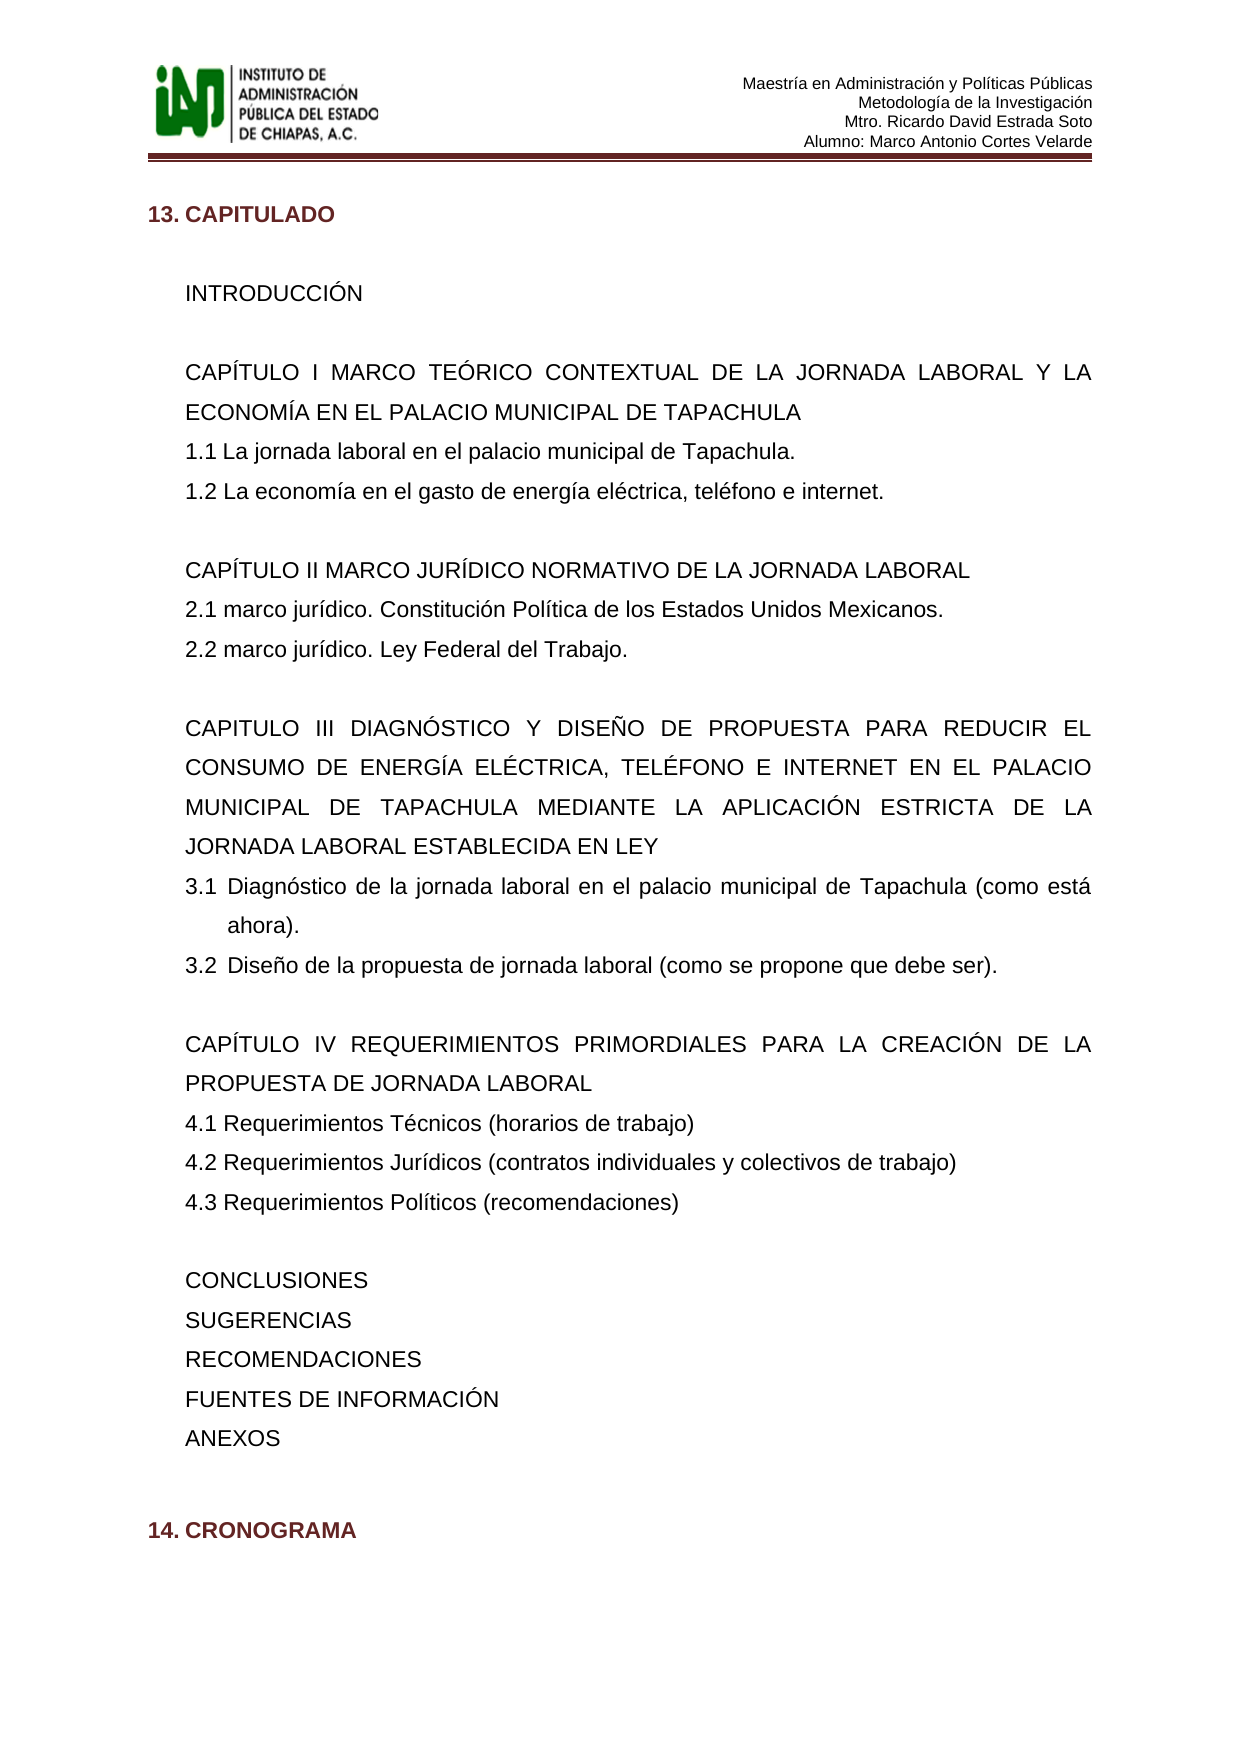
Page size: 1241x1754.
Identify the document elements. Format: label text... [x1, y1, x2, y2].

list 2.2 marco jurídico. Ley Federal del Trabajo. [185, 636, 1092, 662]
list CAPÍTULO I MARCO TEÓRICO CONTEXTUAL DE LA JORNADA LABORAL Y LA ECONOMÍA EN EL PALACIO MUNICIPAL DE TAPACHULA [185, 359, 1092, 425]
list La jornada laboral en el palacio municipal de Tapachula. [185, 438, 1092, 465]
text 4.2 Requerimientos Jurídicos (contratos individuales y colectivos de trabajo) [185, 1149, 1092, 1175]
picture [154, 65, 379, 143]
text FUENTES DE INFORMACIÓN [185, 1386, 1092, 1412]
list CAPITULADO [148, 201, 1092, 228]
list Diseño de la propuesta de jornada laboral (como se propone que debe ser). [185, 952, 1092, 978]
text 4.3 Requerimientos Políticos (recomendaciones) [185, 1188, 1092, 1215]
text CAPÍTULO IV REQUERIMIENTOS PRIMORDIALES PARA LA CREACIÓN DE LA PROPUESTA DE JORNADA LABORAL [185, 1031, 1092, 1096]
text RECOMENDACIONES [185, 1346, 1092, 1373]
text 1.2 La economía en el gasto de energía eléctrica, teléfono e internet. [185, 478, 1092, 504]
list INTRODUCCIÓN [185, 280, 1092, 307]
text 4.1 Requerimientos Técnicos (horarios de trabajo) [185, 1109, 1092, 1136]
list CRONOGRAMA [148, 1517, 1092, 1544]
text SUGERENCIAS [185, 1307, 1092, 1333]
text CONCLUSIONES [185, 1267, 1092, 1294]
list CAPITULO III DIAGNÓSTICO Y DISEÑO DE PROPUESTA PARA REDUCIR EL CONSUMO DE ENERGÍA ELÉCTRICA, TELÉFONO E INTERNET EN EL PALACIO MUNICIPAL DE TAPACHULA MEDIANTE LA APLICACIÓN ESTRICTA DE LA JORNADA LABORAL ESTABLECIDA EN LEY [185, 715, 1092, 859]
list Diagnóstico de la jornada laboral en el palacio municipal de Tapachula (como está ahora). [185, 873, 1092, 938]
list 2.1 marco jurídico. Constitución Política de los Estados Unidos Mexicanos. [185, 596, 1092, 623]
text ANEXOS [185, 1425, 1092, 1452]
list CAPÍTULO II MARCO JURÍDICO NORMATIVO DE LA JORNADA LABORAL [185, 557, 1092, 583]
